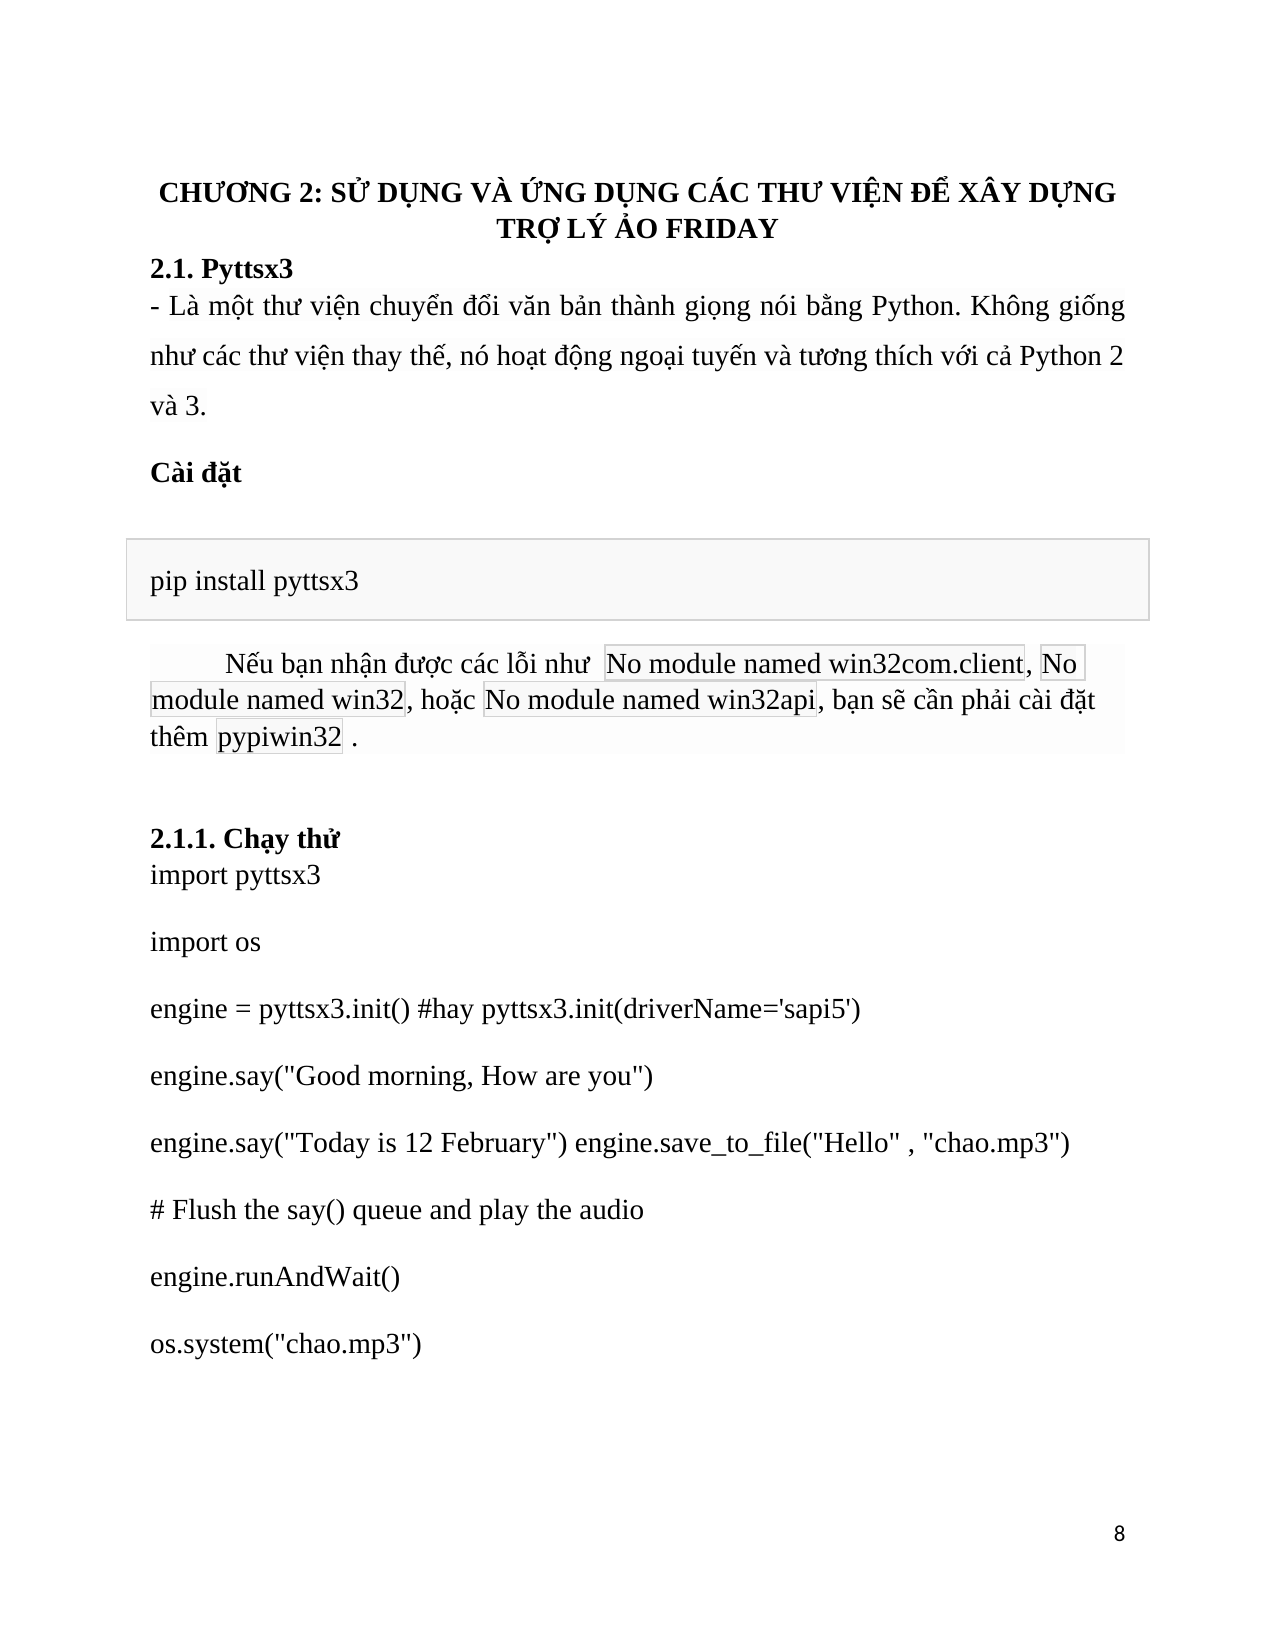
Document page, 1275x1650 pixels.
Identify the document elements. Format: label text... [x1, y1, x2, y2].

text # Flush the say() queue and play the audio [150, 1192, 1125, 1226]
text engine.runAndWait() [150, 1259, 1125, 1293]
text - Là một thư viện chuyển đổi văn bản thành giọng nói bằng Python. Không giống như các thư viện thay thế, nó hoạt động ngoại tuyến và tương thích với cả Python 2 và 3. [150, 371, 1125, 422]
text engine.say("Today is 12 February") engine.save_to_file("Hello" , "chao.mp3") [150, 1125, 1125, 1159]
subtitle 2.1.1. Chạy thử [150, 821, 1125, 855]
subtitle 2.1. Pyttsx3 [150, 251, 1125, 285]
text os.system("chao.mp3") [150, 1326, 1125, 1360]
text Nếu bạn nhận được các lỗi như No module named win32com.client, No module named win32, hoặc No module named win32api, bạn sẽ cần phải cài đặt thêm pypiwin32 . [343, 644, 1125, 754]
text engine.say("Good morning, How are you") [150, 1058, 1125, 1092]
text pip install pyttsx3 [127, 540, 1148, 619]
text Cài đặt [150, 455, 1125, 489]
subtitle CHƯƠNG 2: SỬ DỤNG VÀ ỨNG DỤNG CÁC THƯ VIỆN ĐỂ XÂY DỰNG TRỢ LÝ ẢO FRIDAY [150, 175, 1125, 245]
text import os [150, 924, 1125, 958]
text engine = pyttsx3.init() #hay pyttsx3.init(driverName='sapi5') [150, 991, 1125, 1025]
text import pyttsx3 [150, 857, 1125, 891]
text - Là một thư viện chuyển đổi văn bản thành giọng nói bằng Python. Không giống như các thư viện thay thế, nó hoạt động ngoại tuyến và tương thích với cả Python 2 và 3. [150, 288, 1125, 338]
text Nếu bạn nhận được các lỗi như No module named win32com.client, No module named win32, hoặc No module named win32api, bạn sẽ cần phải cài đặt thêm pypiwin32 . [150, 644, 604, 683]
